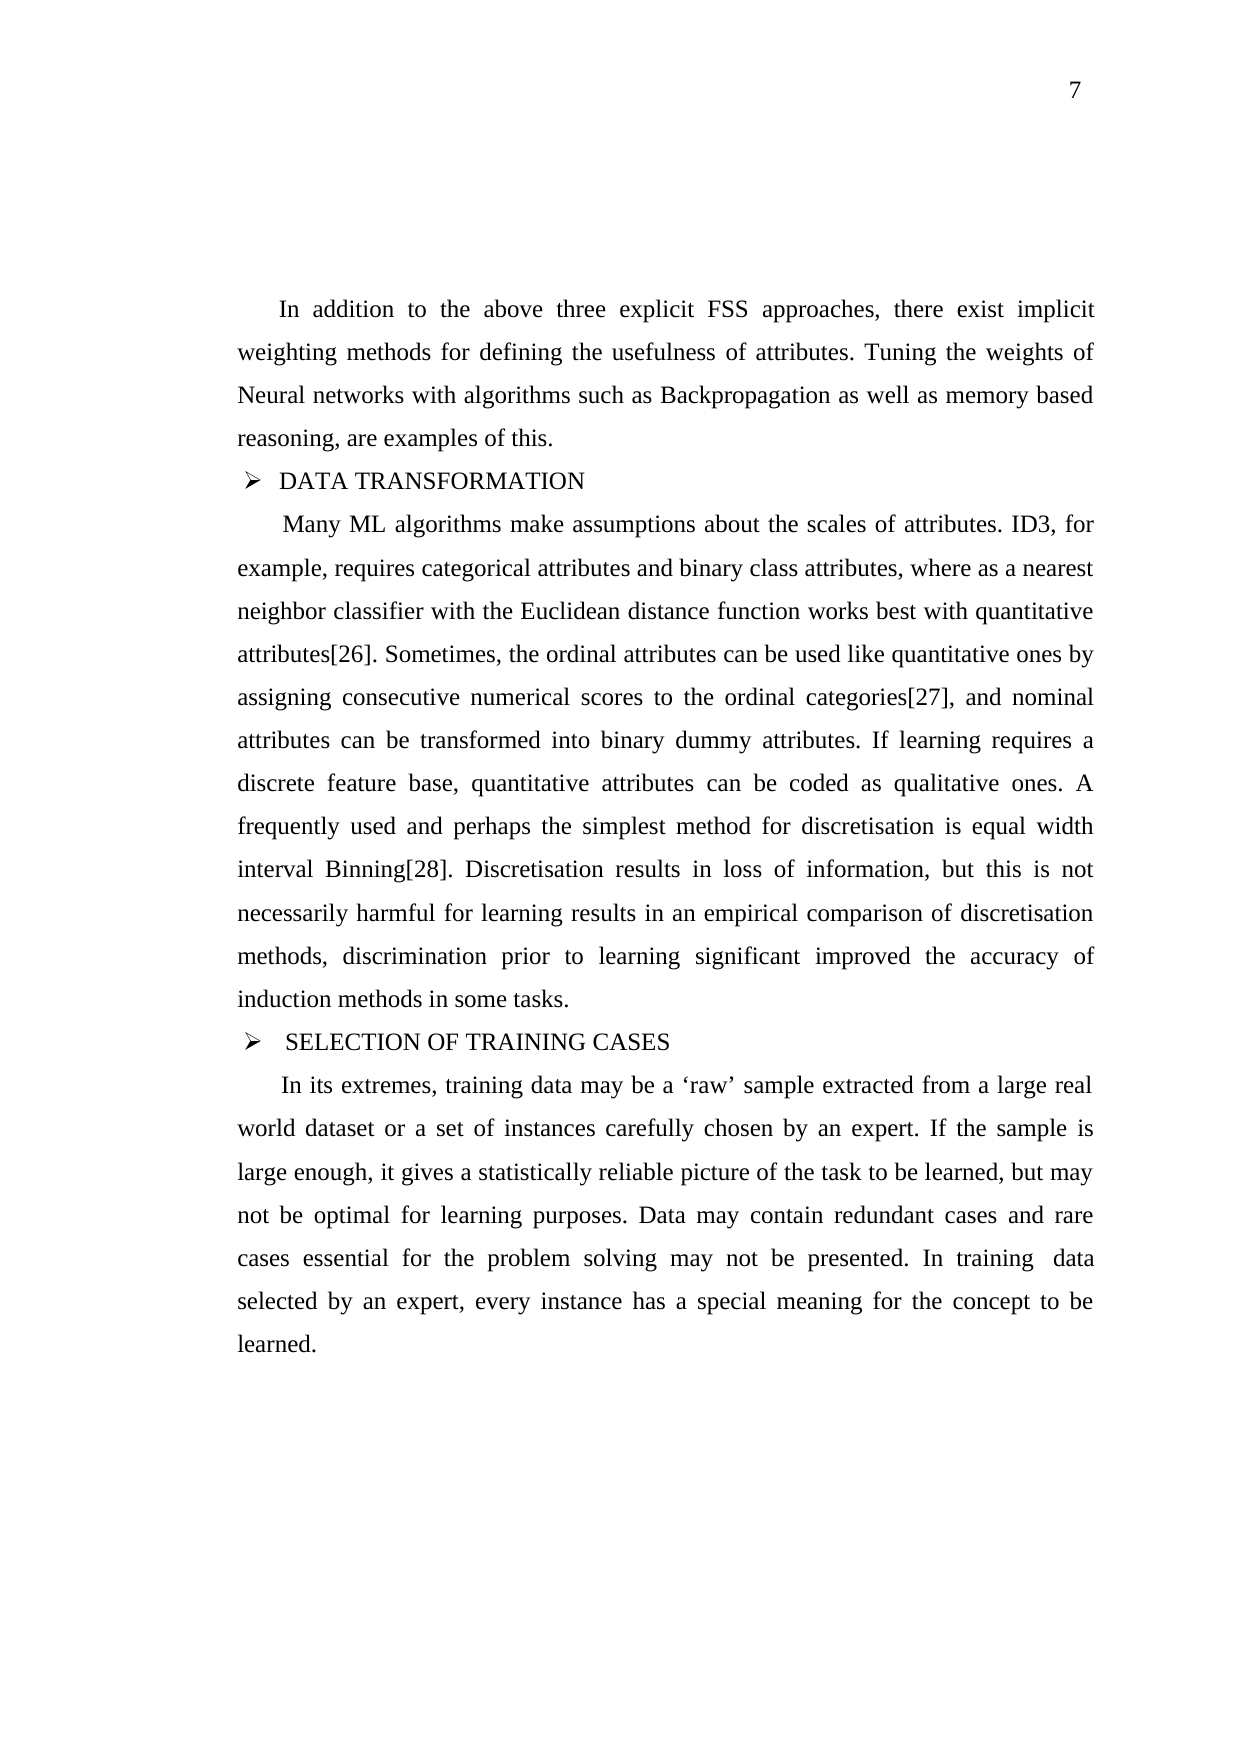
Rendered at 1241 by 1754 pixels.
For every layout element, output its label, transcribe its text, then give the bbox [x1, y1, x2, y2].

list SELECTION OF TRAINING CASES [243, 1027, 1109, 1056]
text In its extremes, training data may be a ‘raw’ sample extracted from a large real world dataset or a set of instances carefully chosen by an expert. If the sample is large enough, it gives a statistically reliable picture of the task to be learned, but may not be optimal for learning purposes. Data may contain redundant cases and rare cases essential for the problem solving may not be presented. In training data selected by an expert, every instance has a special meaning for the concept to be learned. [237, 1070, 1094, 1358]
list DATA TRANSFORMATION [243, 467, 1109, 495]
text In addition to the above three explicit FSS approaches, there exist implicit weighting methods for defining the usefulness of attributes. Tuning the weights of Neural networks with algorithms such as Backpropagation as well as memory based reasoning, are examples of this. [237, 294, 1094, 452]
text Many ML algorithms make assumptions about the scales of attributes. ID3, for example, requires categorical attributes and binary class attributes, where as a nearest neighbor classifier with the Euclidean distance function works best with quantitative attributes[26]. Sometimes, the ordinal attributes can be used like quantitative ones by assigning consecutive numerical scores to the ordinal categories[27], and nominal attributes can be transformed into binary dummy attributes. If learning requires a discrete feature base, quantitative attributes can be coded as qualitative ones. A frequently used and perhaps the simplest method for discretisation is equal width interval Binning[28]. Discretisation results in loss of information, but this is not necessarily harmful for learning results in an empirical comparison of discretisation methods, discrimination prior to learning significant improved the accuracy of induction methods in some tasks. [237, 509, 1094, 1013]
